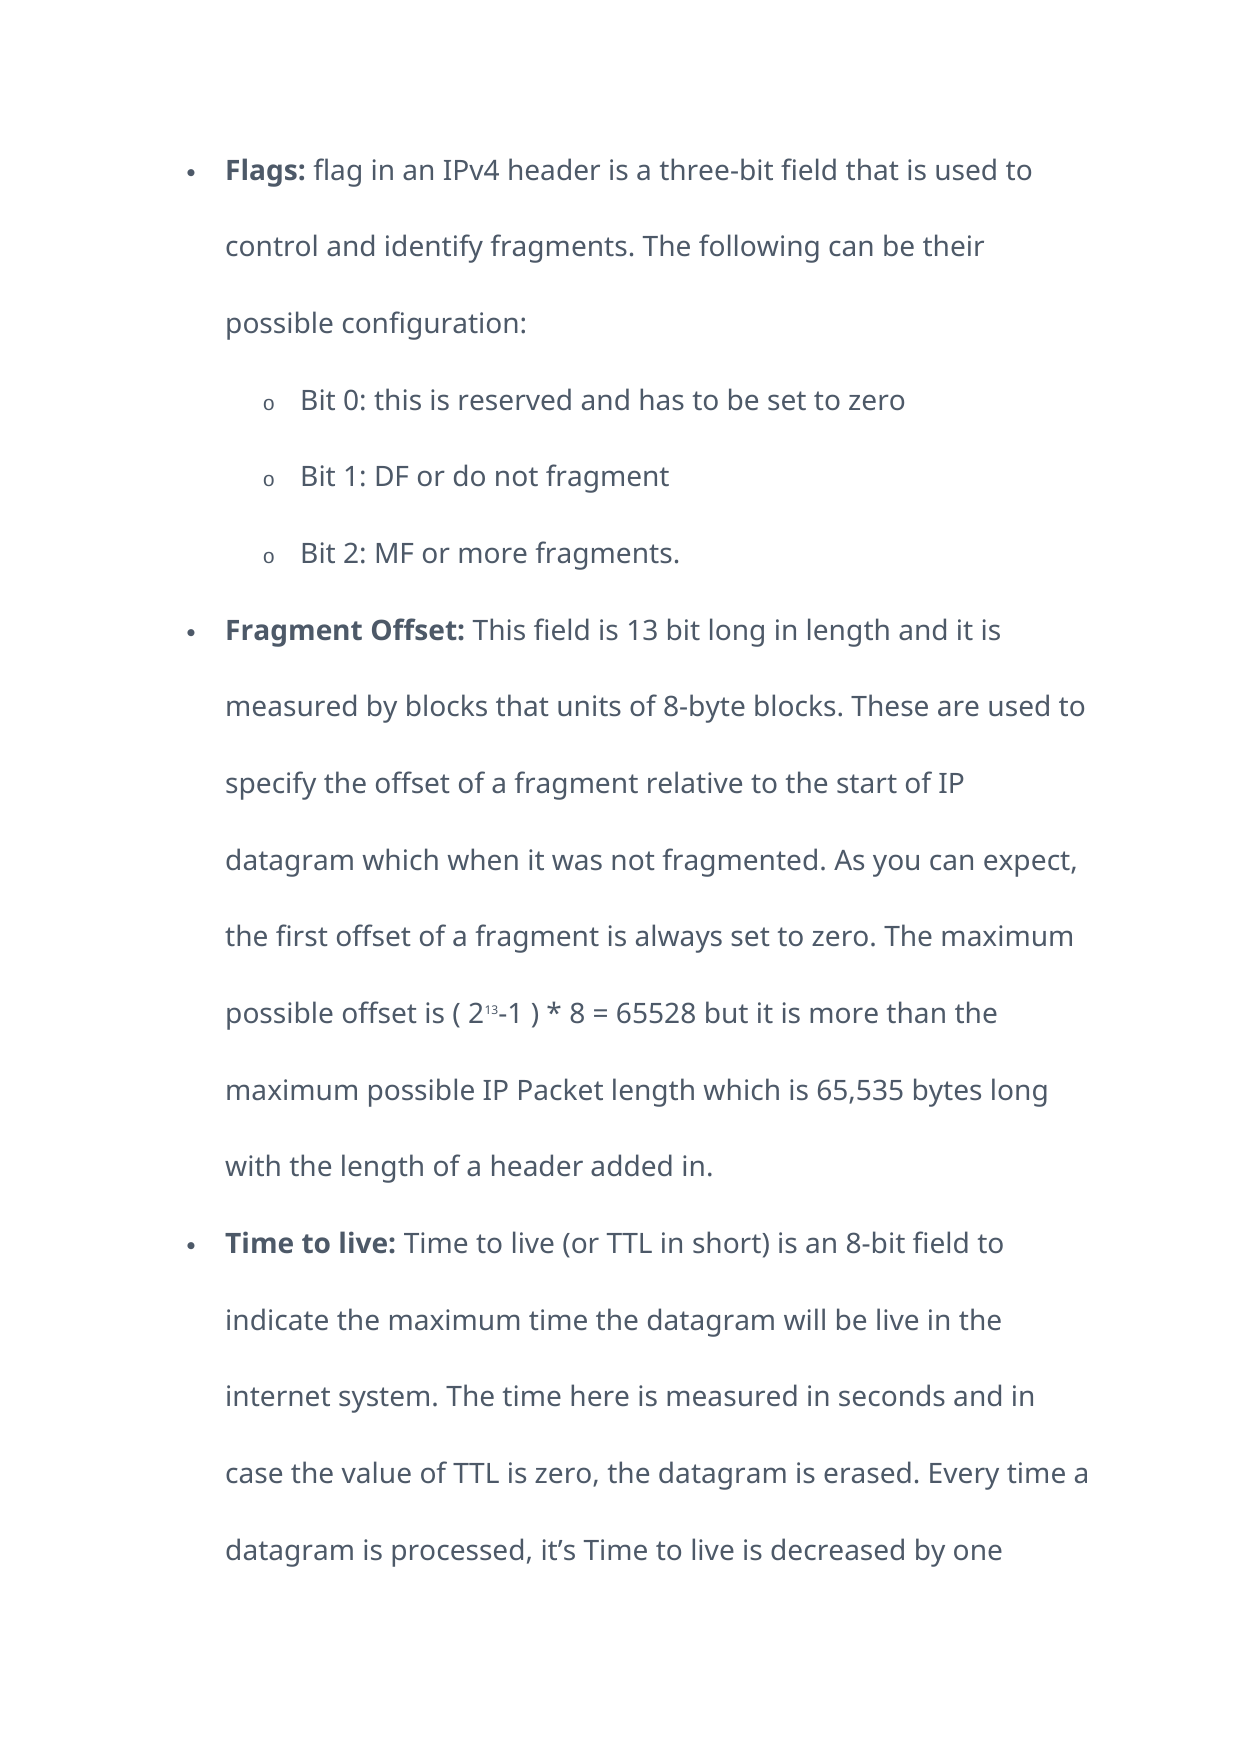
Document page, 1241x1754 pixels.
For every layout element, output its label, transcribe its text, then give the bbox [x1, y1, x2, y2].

list Bit 0: this is reserved and has to be set to zero [262, 380, 1090, 418]
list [187, 1223, 1090, 1568]
list Flags: flag in an IPv4 header is a three-bit field that is used to control and identify fragments. The following can be their possible configuration: [187, 150, 1090, 342]
list Bit 1: DF or do not fragment [262, 457, 1090, 495]
list Bit 2: MF or more fragments. [262, 533, 1090, 572]
list Fragment Offset: This field is 13 bit long in length and it is measured by blocks that units of 8-byte blocks. These are used to specify the offset of a fragment relative to the start of IP datagram which when it was not fragmented. As you can expect, the first offset of a fragment is always set to zero. The maximum possible offset is ( 213-1 ) * 8 = 65528 but it is more than the maximum possible IP Packet length which is 65,535 bytes long with the length of a header added in. [187, 610, 1090, 1185]
